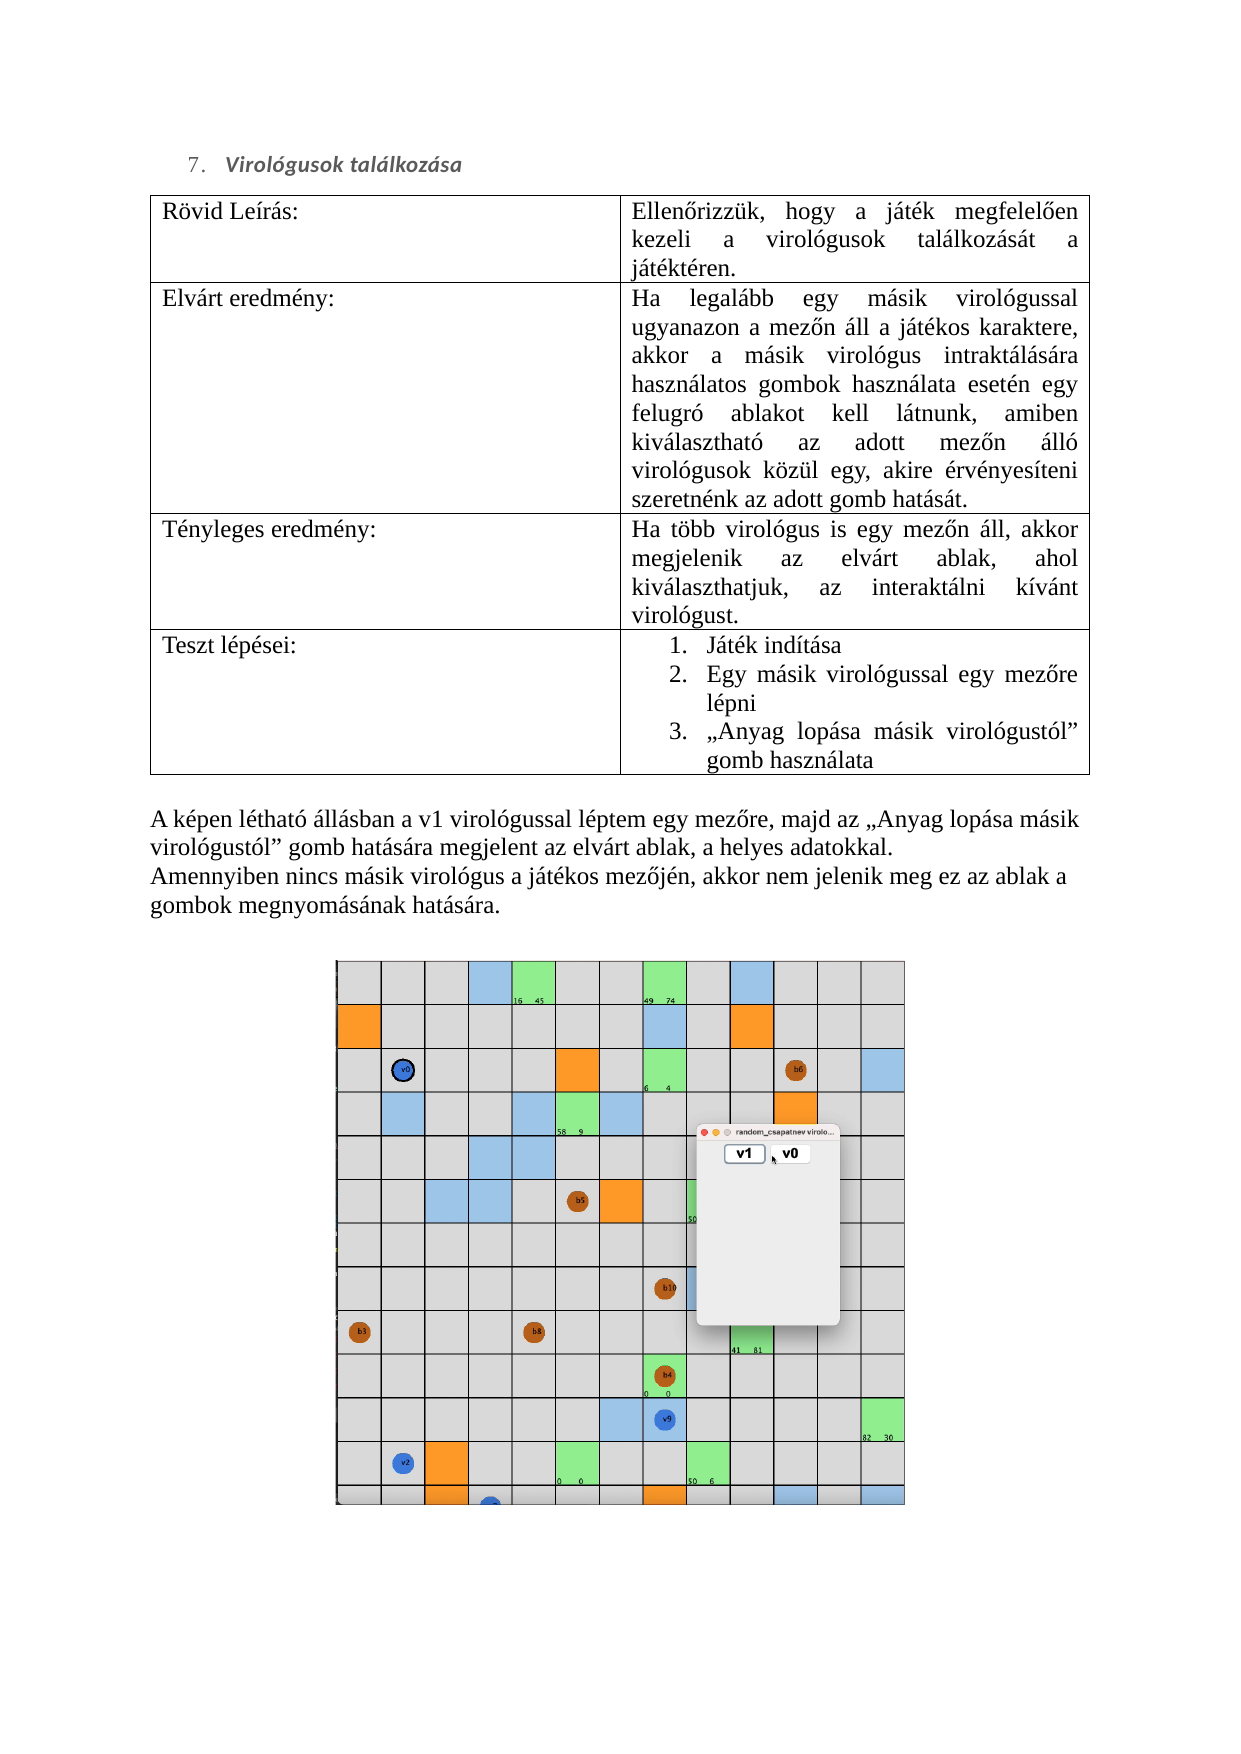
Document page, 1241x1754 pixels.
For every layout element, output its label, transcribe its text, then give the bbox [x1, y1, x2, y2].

text Amennyiben nincs másik virológus a játékos mezőjén, akkor nem jelenik meg ez az ablak a gombok megnyomásának hatására. [150, 861, 1090, 919]
table_cell Tényleges eredmény: [151, 514, 620, 629]
table_cell Teszt lépései: [151, 630, 620, 774]
picture [335, 960, 905, 1505]
table_cell Ha több virológus is egy mezőn áll, akkor megjelenik az elvárt ablak, ahol kiválaszthatjuk, az interaktálni kívánt virológust. [621, 514, 1089, 629]
table_header Ellenőrizzük, hogy a játék megfelelően kezeli a virológusok találkozását a játéktéren. [621, 196, 1089, 282]
table_header Rövid Leírás: [151, 196, 620, 282]
table_cell Elvárt eredmény: [151, 283, 620, 513]
table_cell Játék indítása Egy másik virológussal egy mezőre lépni „Anyag lopása másik virológustól” gomb használata [621, 630, 1089, 774]
text A képen létható állásban a v1 virológussal léptem egy mezőre, majd az „Anyag lopása másik virológustól” gomb hatására megjelent az elvárt ablak, a helyes adatokkal. [150, 804, 1090, 861]
table_cell Ha legalább egy másik virológussal ugyanazon a mezőn áll a játékos karaktere, akkor a másik virológus intraktálására használatos gombok használata esetén egy felugró ablakot kell látnunk, amiben kiválasztható az adott mezőn álló virológusok közül egy, akire érvényesíteni szeretnénk az adott gomb hatását. [621, 283, 1089, 513]
subtitle Virológusok találkozása [187, 150, 1090, 178]
